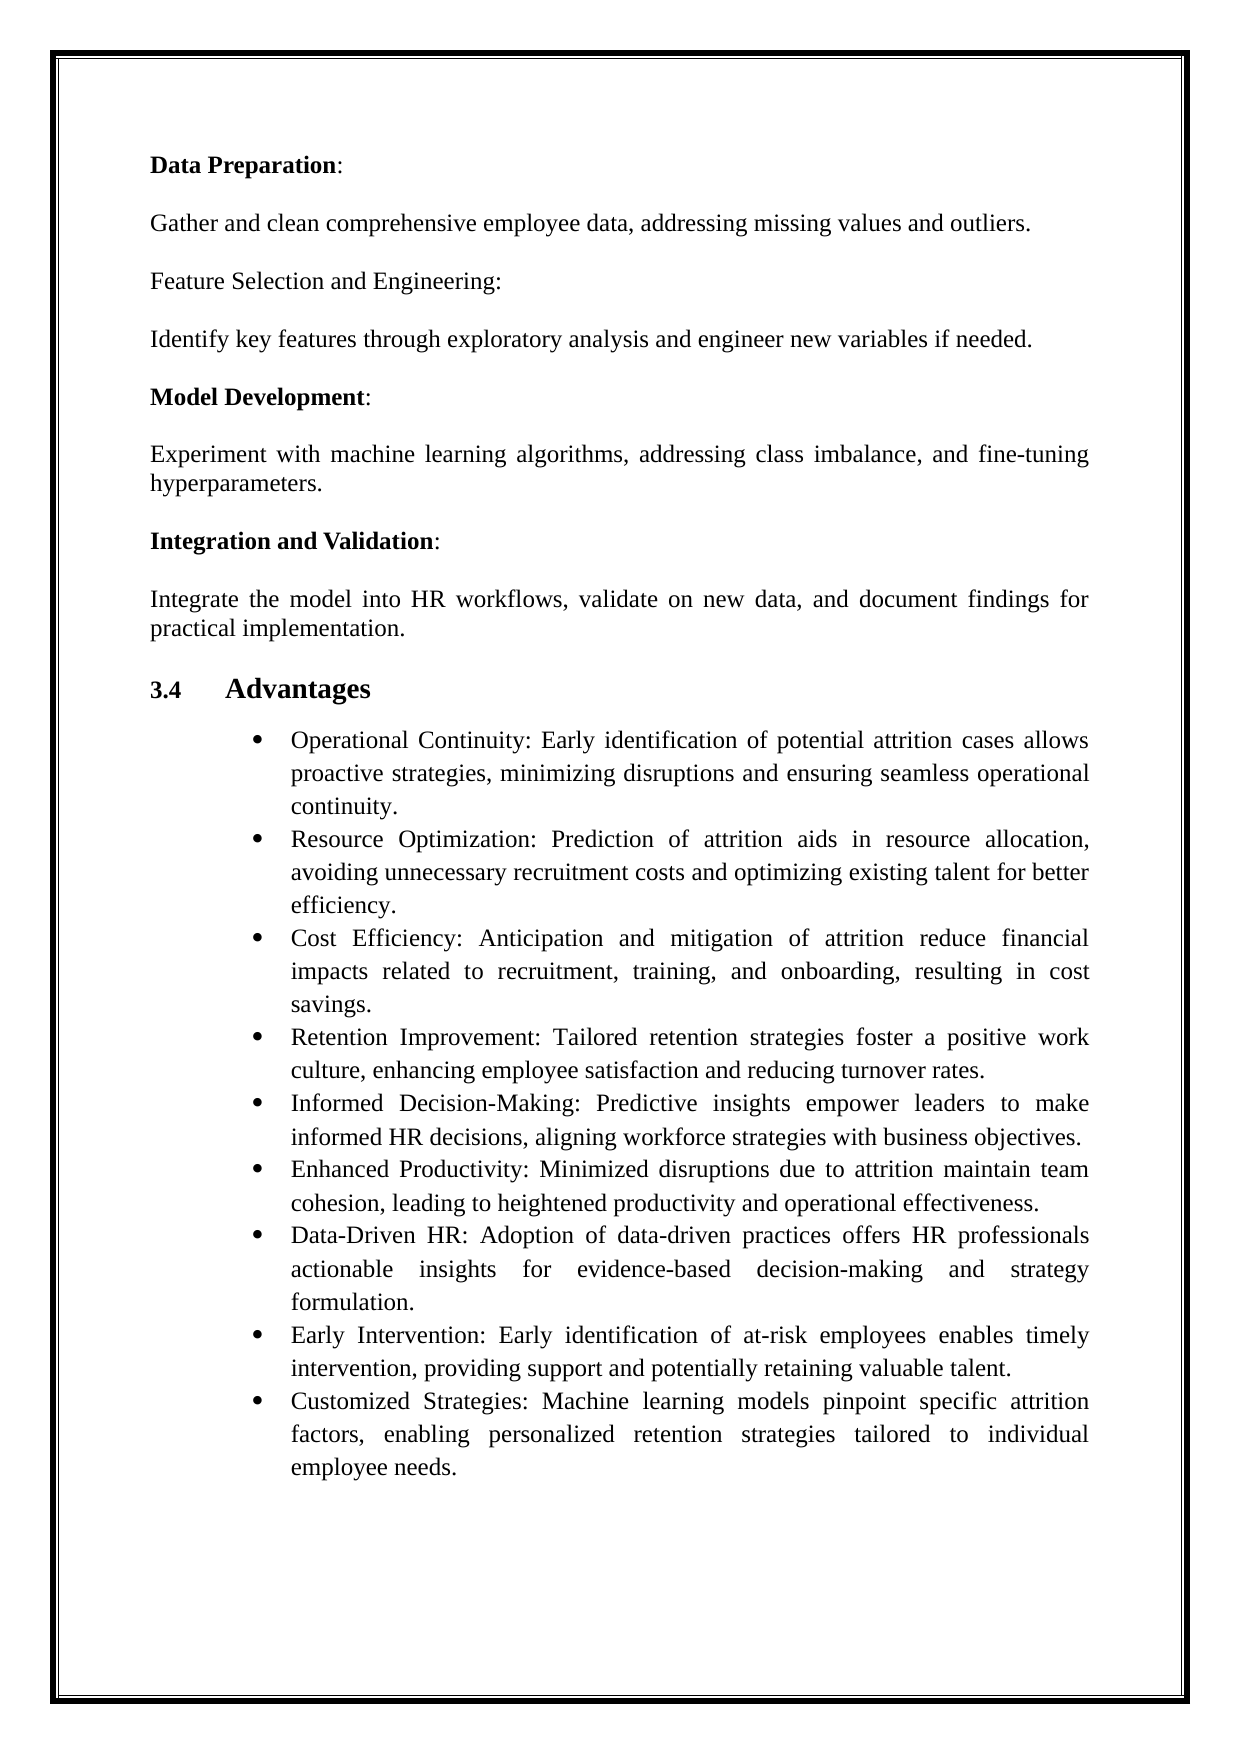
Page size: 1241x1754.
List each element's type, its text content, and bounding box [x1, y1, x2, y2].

text Data Preparation: [150, 150, 1090, 179]
text Experiment with machine learning algorithms, addressing class imbalance, and fine-tuning hyperparameters. [150, 439, 1090, 497]
list Early Intervention: Early identification of at-risk employees enables timely intervention, providing support and potentially retaining valuable talent. [253, 1320, 1090, 1381]
list Enhanced Productivity: Minimized disruptions due to attrition maintain team cohesion, leading to heightened productivity and operational effectiveness. [253, 1154, 1090, 1216]
list Cost Efficiency: Anticipation and mitigation of attrition reduce financial impacts related to recruitment, training, and onboarding, resulting in cost savings. [253, 923, 1090, 1018]
text Feature Selection and Engineering: [150, 266, 1090, 294]
text Gather and clean comprehensive employee data, addressing missing values and outliers. [150, 208, 1090, 237]
text Integration and Validation: [150, 526, 1090, 555]
list Advantages [150, 671, 1090, 704]
list Customized Strategies: Machine learning models pinpoint specific attrition factors, enabling personalized retention strategies tailored to individual employee needs. [253, 1386, 1090, 1481]
text Integrate the model into HR workflows, validate on new data, and document findings for practical implementation. [150, 584, 1090, 642]
list Data-Driven HR: Adoption of data-driven practices offers HR professionals actionable insights for evidence-based decision-making and strategy formulation. [253, 1221, 1090, 1315]
list Resource Optimization: Prediction of attrition aids in resource allocation, avoiding unnecessary recruitment costs and optimizing existing talent for better efficiency. [253, 824, 1090, 919]
list Operational Continuity: Early identification of potential attrition cases allows proactive strategies, minimizing disruptions and ensuring seamless operational continuity. [253, 725, 1090, 820]
text Identify key features through exploratory analysis and engineer new variables if needed. [150, 324, 1090, 352]
list Informed Decision-Making: Predictive insights empower leaders to make informed HR decisions, aligning workforce strategies with business objectives. [253, 1088, 1090, 1150]
text Model Development: [150, 382, 1090, 410]
list Retention Improvement: Tailored retention strategies foster a positive work culture, enhancing employee satisfaction and reducing turnover rates. [253, 1022, 1090, 1084]
